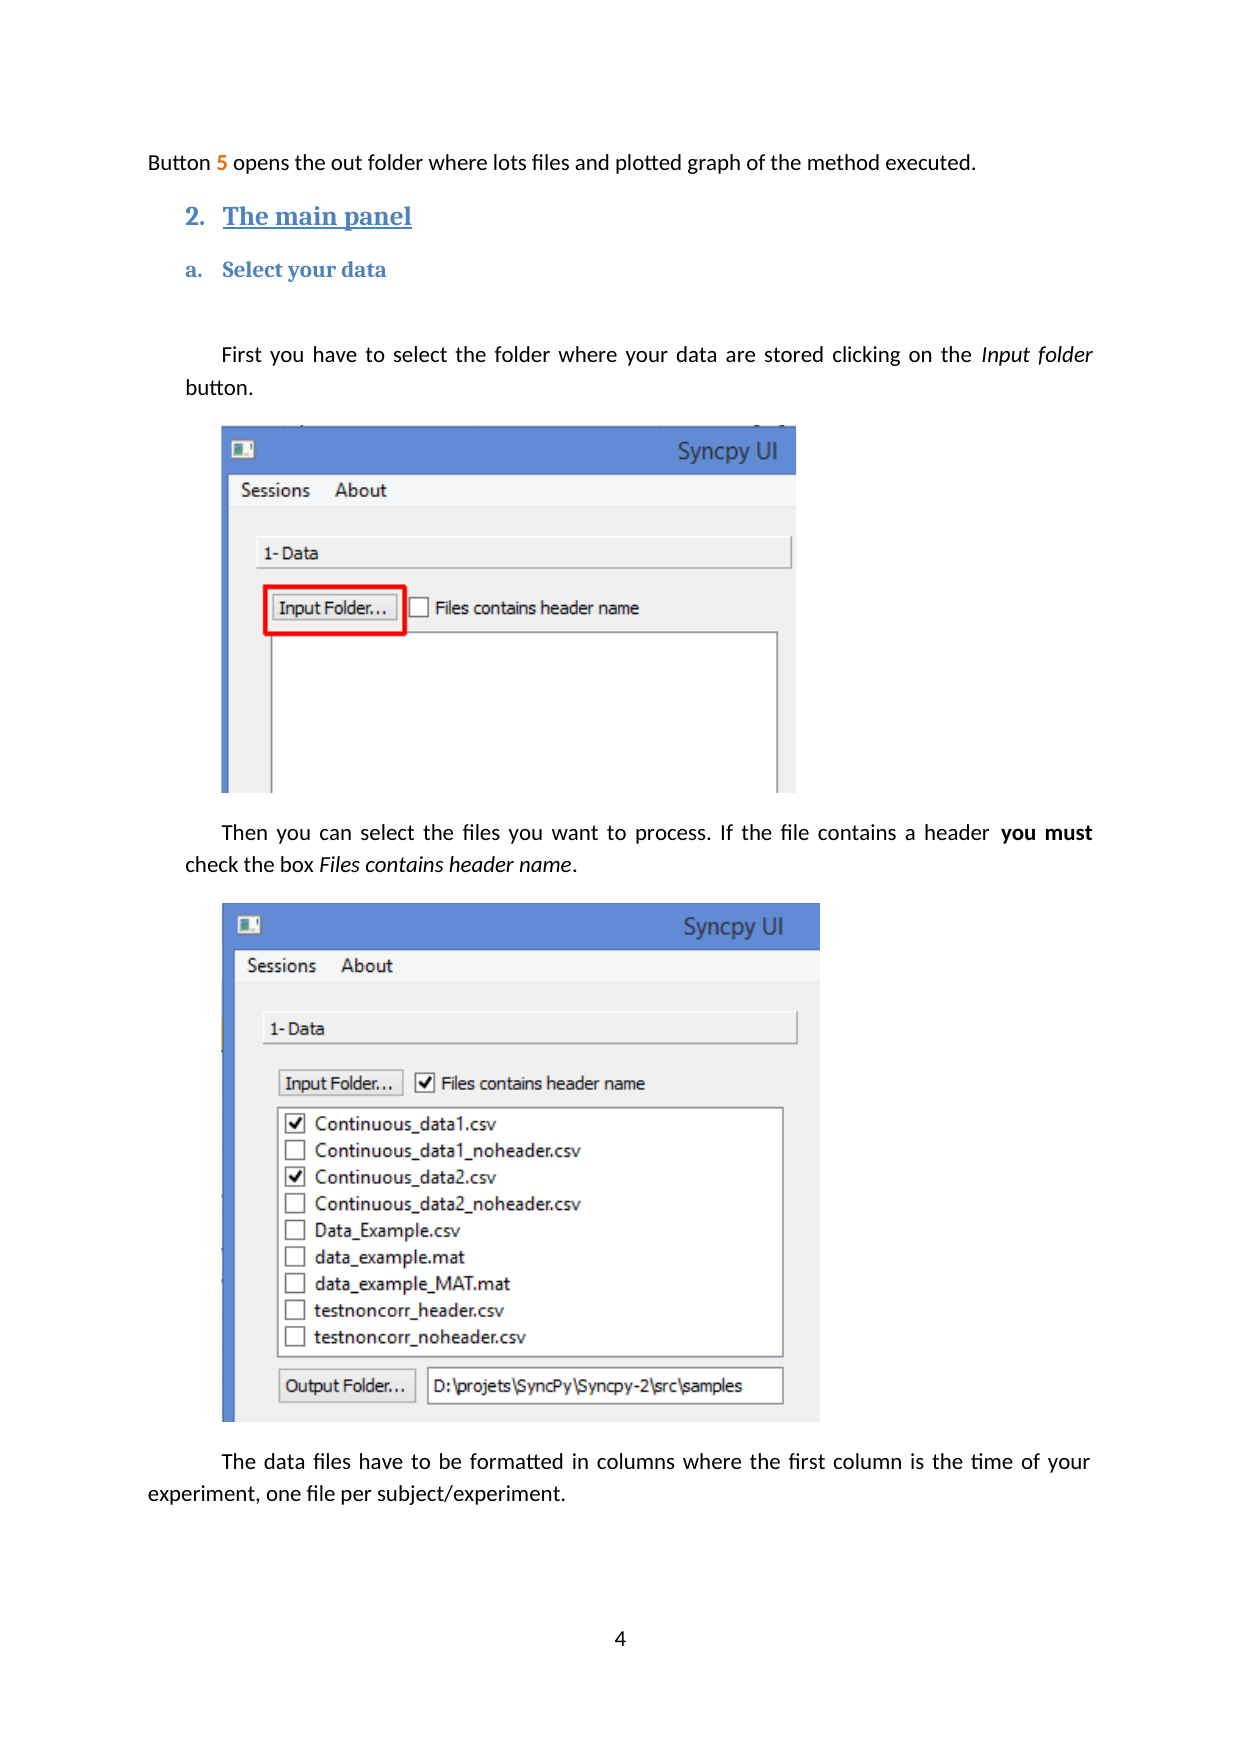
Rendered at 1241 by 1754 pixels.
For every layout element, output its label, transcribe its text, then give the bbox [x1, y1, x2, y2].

text Then you can select the files you want to process. If the file contains a header you must check the box Files contains header name. [185, 818, 1093, 878]
subtitle Select your data [185, 257, 1093, 283]
picture [221, 425, 797, 793]
text First you have to select the folder where your data are stored clicking on the Input folder button. [185, 340, 1093, 401]
picture [221, 903, 820, 1422]
text Button 5 opens the out folder where lots files and plotted graph of the method executed. [148, 148, 1093, 176]
subtitle The main panel [185, 201, 1093, 232]
text The data files have to be formatted in columns where the first column is the time of your experiment, one file per subject/experiment. [148, 1447, 1093, 1507]
